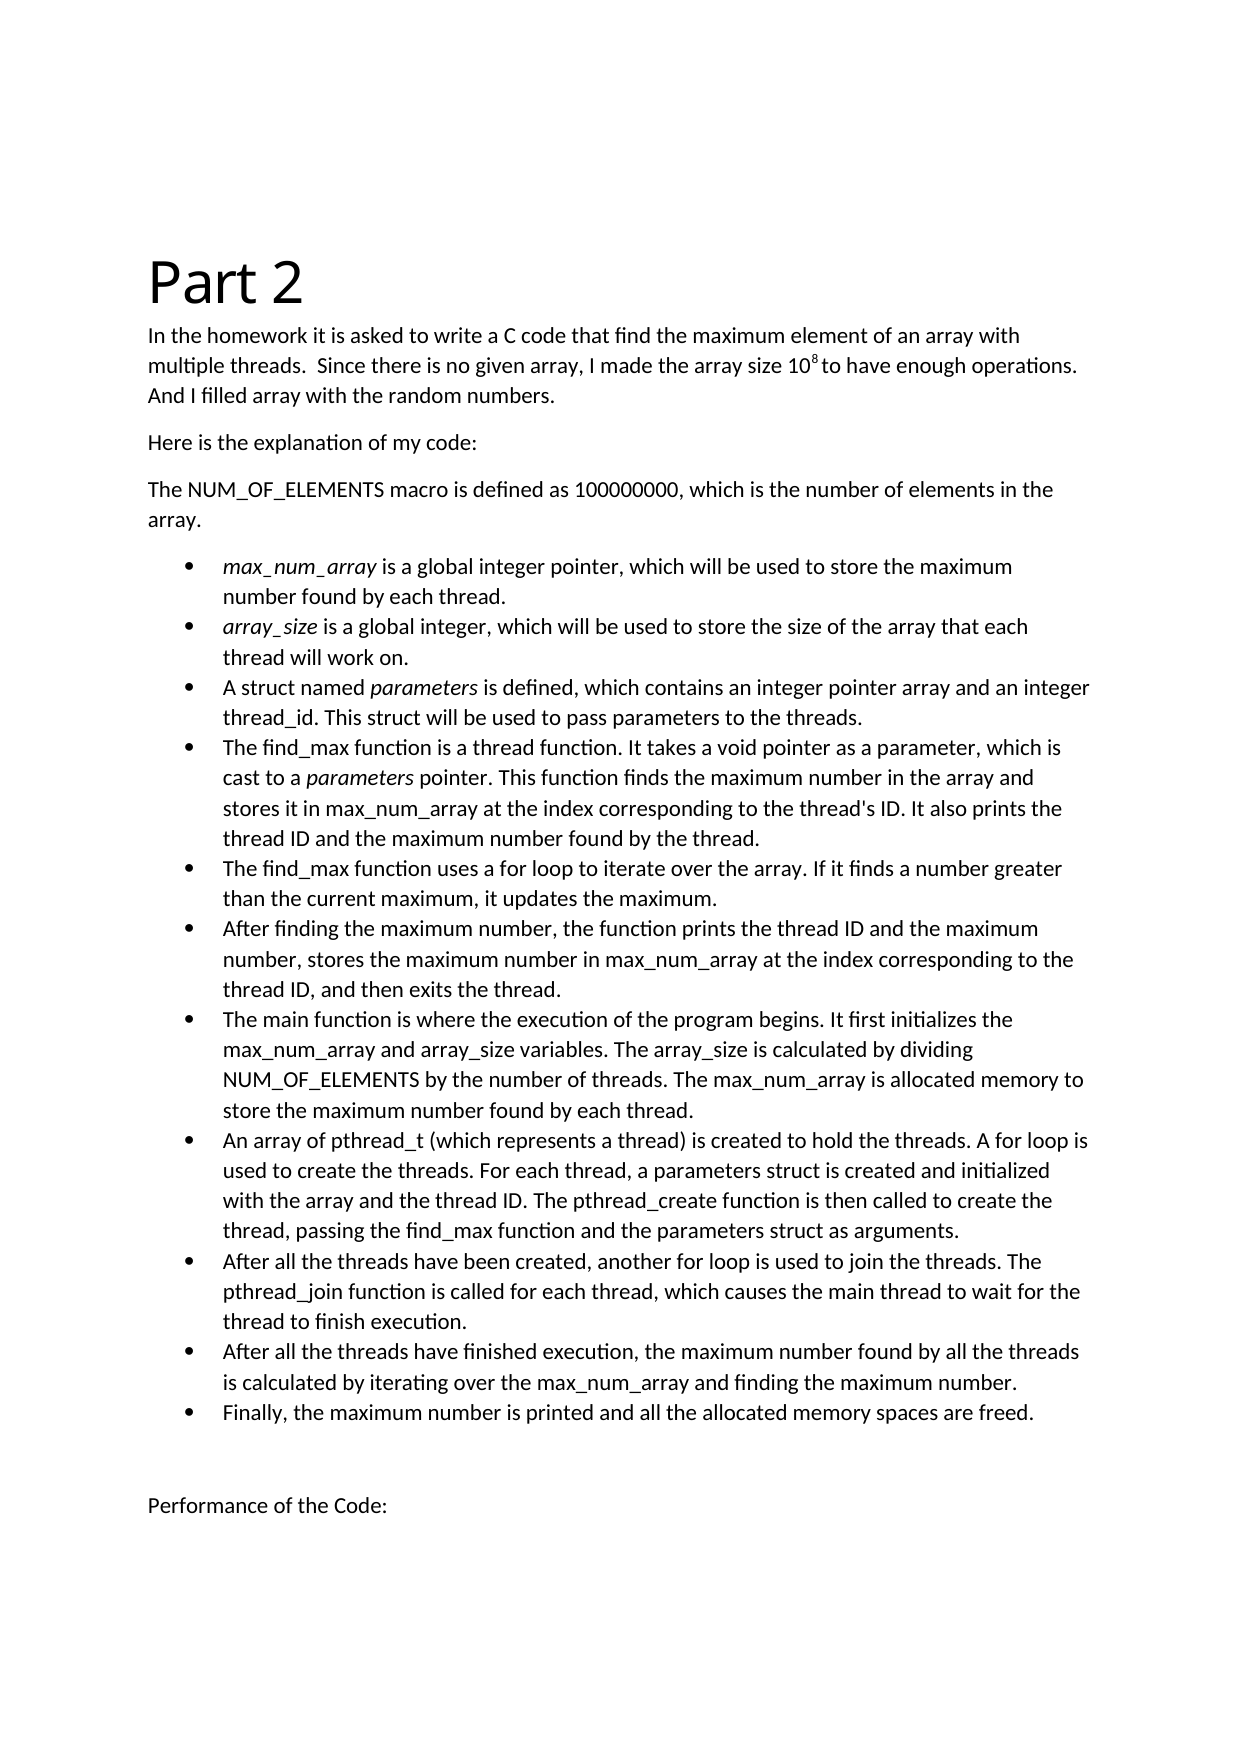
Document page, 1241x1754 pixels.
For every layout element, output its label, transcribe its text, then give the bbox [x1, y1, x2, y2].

list The find_max function uses a for loop to iterate over the array. If it finds a number greater than the current maximum, it updates the maximum. [185, 854, 1093, 912]
text Performance of the Code: [148, 1492, 1093, 1520]
text The NUM_OF_ELEMENTS macro is defined as 100000000, which is the number of elements in the array. [148, 475, 1093, 533]
list array_size is a global integer, which will be used to store the size of the array that each thread will work on. [185, 612, 1093, 671]
list After finding the maximum number, the function prints the thread ID and the maximum number, stores the maximum number in max_num_array at the index corresponding to the thread ID, and then exits the thread. [185, 914, 1093, 1003]
list An array of pthread_t (which represents a thread) is created to hold the threads. A for loop is used to create the threads. For each thread, a parameters struct is created and initialized with the array and the thread ID. The pthread_create function is then called to create the thread, passing the find_max function and the parameters struct as arguments. [185, 1126, 1093, 1245]
text Here is the explanation of my code: [148, 428, 1093, 456]
title Part 2 [148, 241, 1093, 321]
list A struct named parameters is defined, which contains an integer pointer array and an integer thread_id. This struct will be used to pass parameters to the threads. [185, 673, 1093, 731]
list Finally, the maximum number is printed and all the allocated memory spaces are freed. [185, 1398, 1093, 1426]
list The find_max function is a thread function. It takes a void pointer as a parameter, which is cast to a parameters pointer. This function finds the maximum number in the array and stores it in max_num_array at the index corresponding to the thread's ID. It also prints the thread ID and the maximum number found by the thread. [185, 733, 1093, 852]
list The main function is where the execution of the program begins. It first initializes the max_num_array and array_size variables. The array_size is calculated by dividing NUM_OF_ELEMENTS by the number of threads. The max_num_array is allocated memory to store the maximum number found by each thread. [185, 1005, 1093, 1124]
text In the homework it is asked to write a C code that find the maximum element of an array with multiple threads. Since there is no given array, I made the array size 108 to have enough operations. And I filled array with the random numbers. [148, 321, 1093, 409]
list After all the threads have been created, another for loop is used to join the threads. The pthread_join function is called for each thread, which causes the main thread to wait for the thread to finish execution. [185, 1247, 1093, 1335]
list max_num_array is a global integer pointer, which will be used to store the maximum number found by each thread. [185, 552, 1093, 610]
list After all the threads have finished execution, the maximum number found by all the threads is calculated by iterating over the max_num_array and finding the maximum number. [185, 1337, 1093, 1396]
